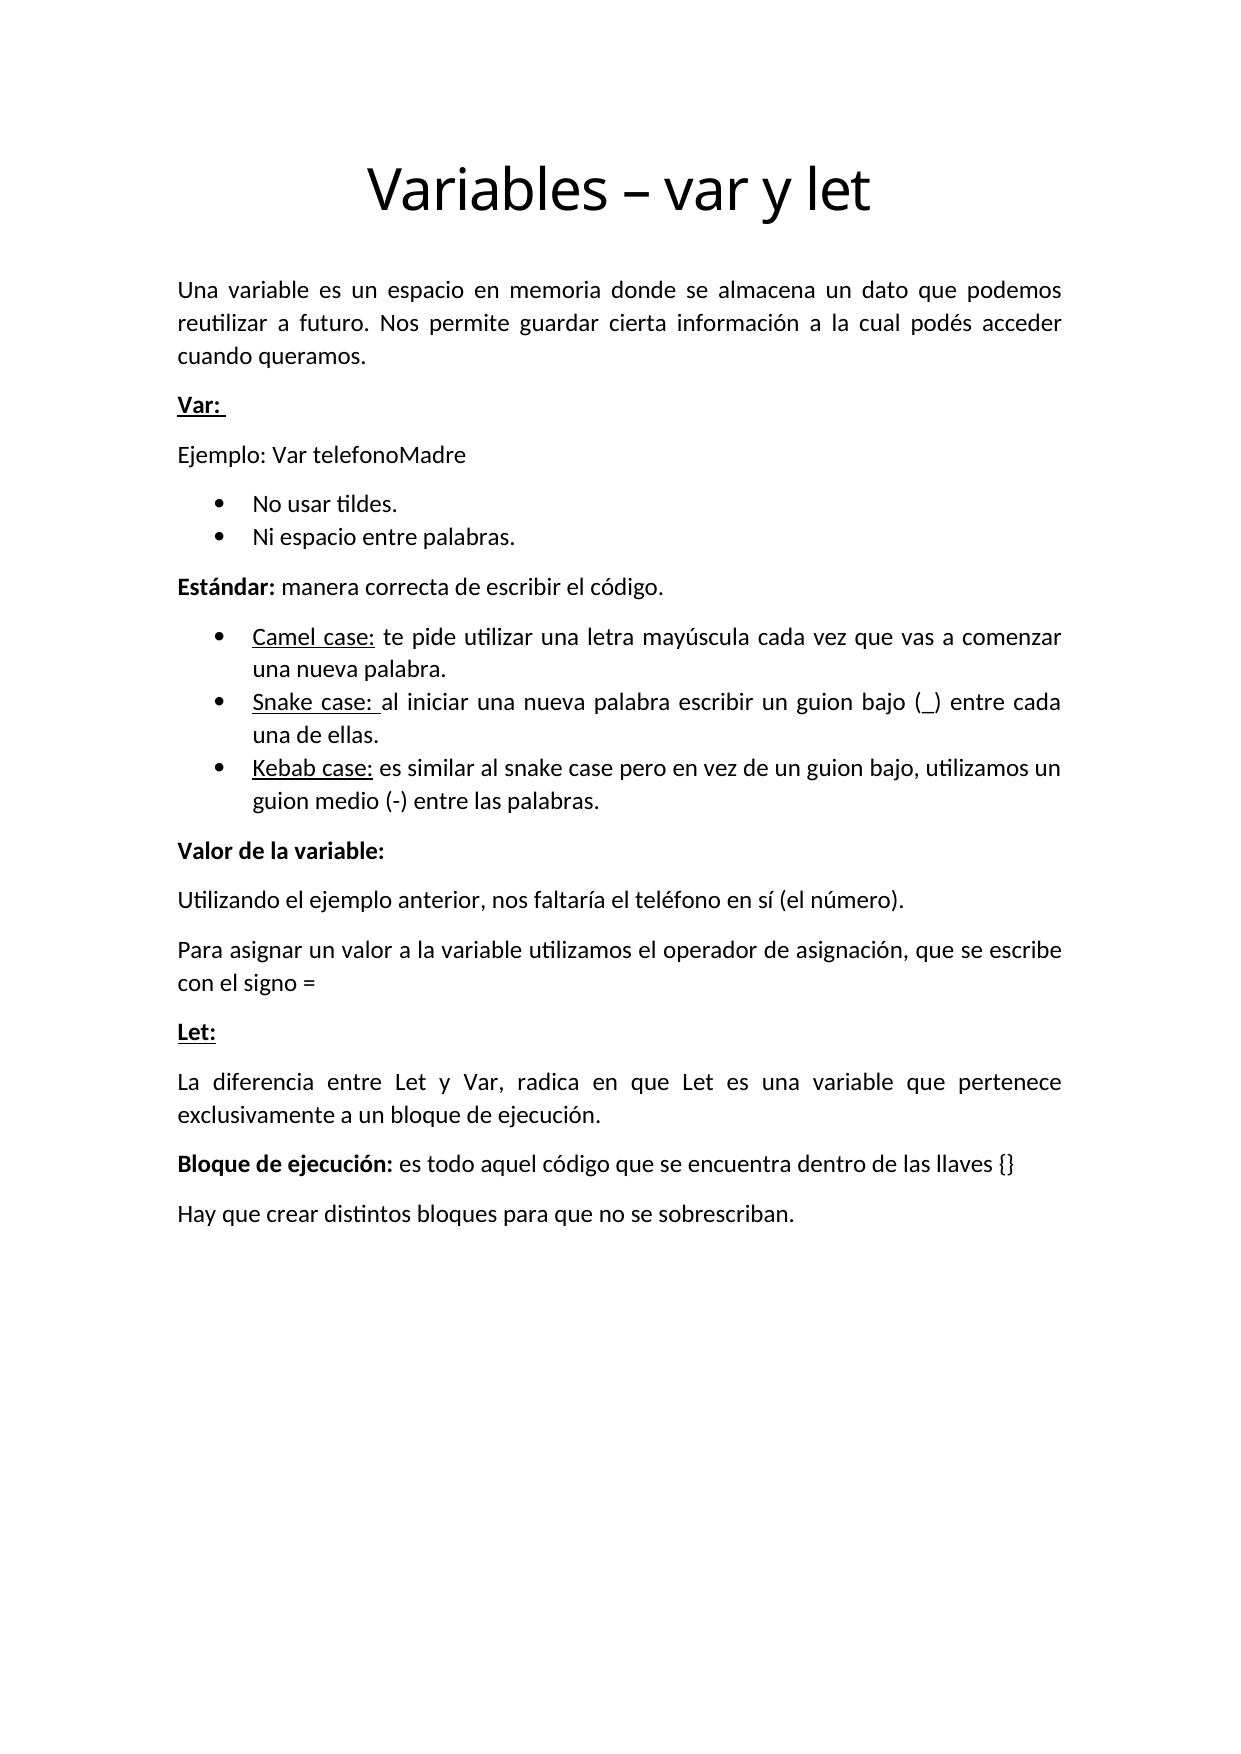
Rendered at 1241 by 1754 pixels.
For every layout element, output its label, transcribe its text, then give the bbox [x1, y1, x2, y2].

text La diferencia entre Let y Var, radica en que Let es una variable que pertenece exclusivamente a un bloque de ejecución. [177, 1066, 1063, 1129]
text Hay que crear distintos bloques para que no se sobrescriban. [177, 1198, 1063, 1229]
text Valor de la variable: [177, 835, 1063, 865]
list Snake case: al iniciar una nueva palabra escribir un guion bajo (_) entre cada una de ellas. [215, 686, 1063, 750]
list Camel case: te pide utilizar una letra mayúscula cada vez que vas a comenzar una nueva palabra. [215, 621, 1063, 684]
text Bloque de ejecución: es todo aquel código que se encuentra dentro de las llaves {} [177, 1148, 1063, 1179]
text Estándar: manera correcta de escribir el código. [177, 571, 1063, 602]
text Ejemplo: Var telefonoMadre [177, 439, 1063, 469]
title Variables – var y let [177, 148, 1063, 227]
list Ni espacio entre palabras. [215, 521, 1063, 552]
text Let: [177, 1016, 1063, 1047]
text Para asignar un valor a la variable utilizamos el operador de asignación, que se escribe con el signo = [177, 934, 1063, 997]
list No usar tildes. [215, 488, 1063, 519]
text Var: [177, 389, 1063, 420]
text Utilizando el ejemplo anterior, nos faltaría el teléfono en sí (el número). [177, 884, 1063, 915]
text Una variable es un espacio en memoria donde se almacena un dato que podemos reutilizar a futuro. Nos permite guardar cierta información a la cual podés acceder cuando queramos. [177, 274, 1063, 370]
list Kebab case: es similar al snake case pero en vez de un guion bajo, utilizamos un guion medio (-) entre las palabras. [215, 752, 1063, 816]
